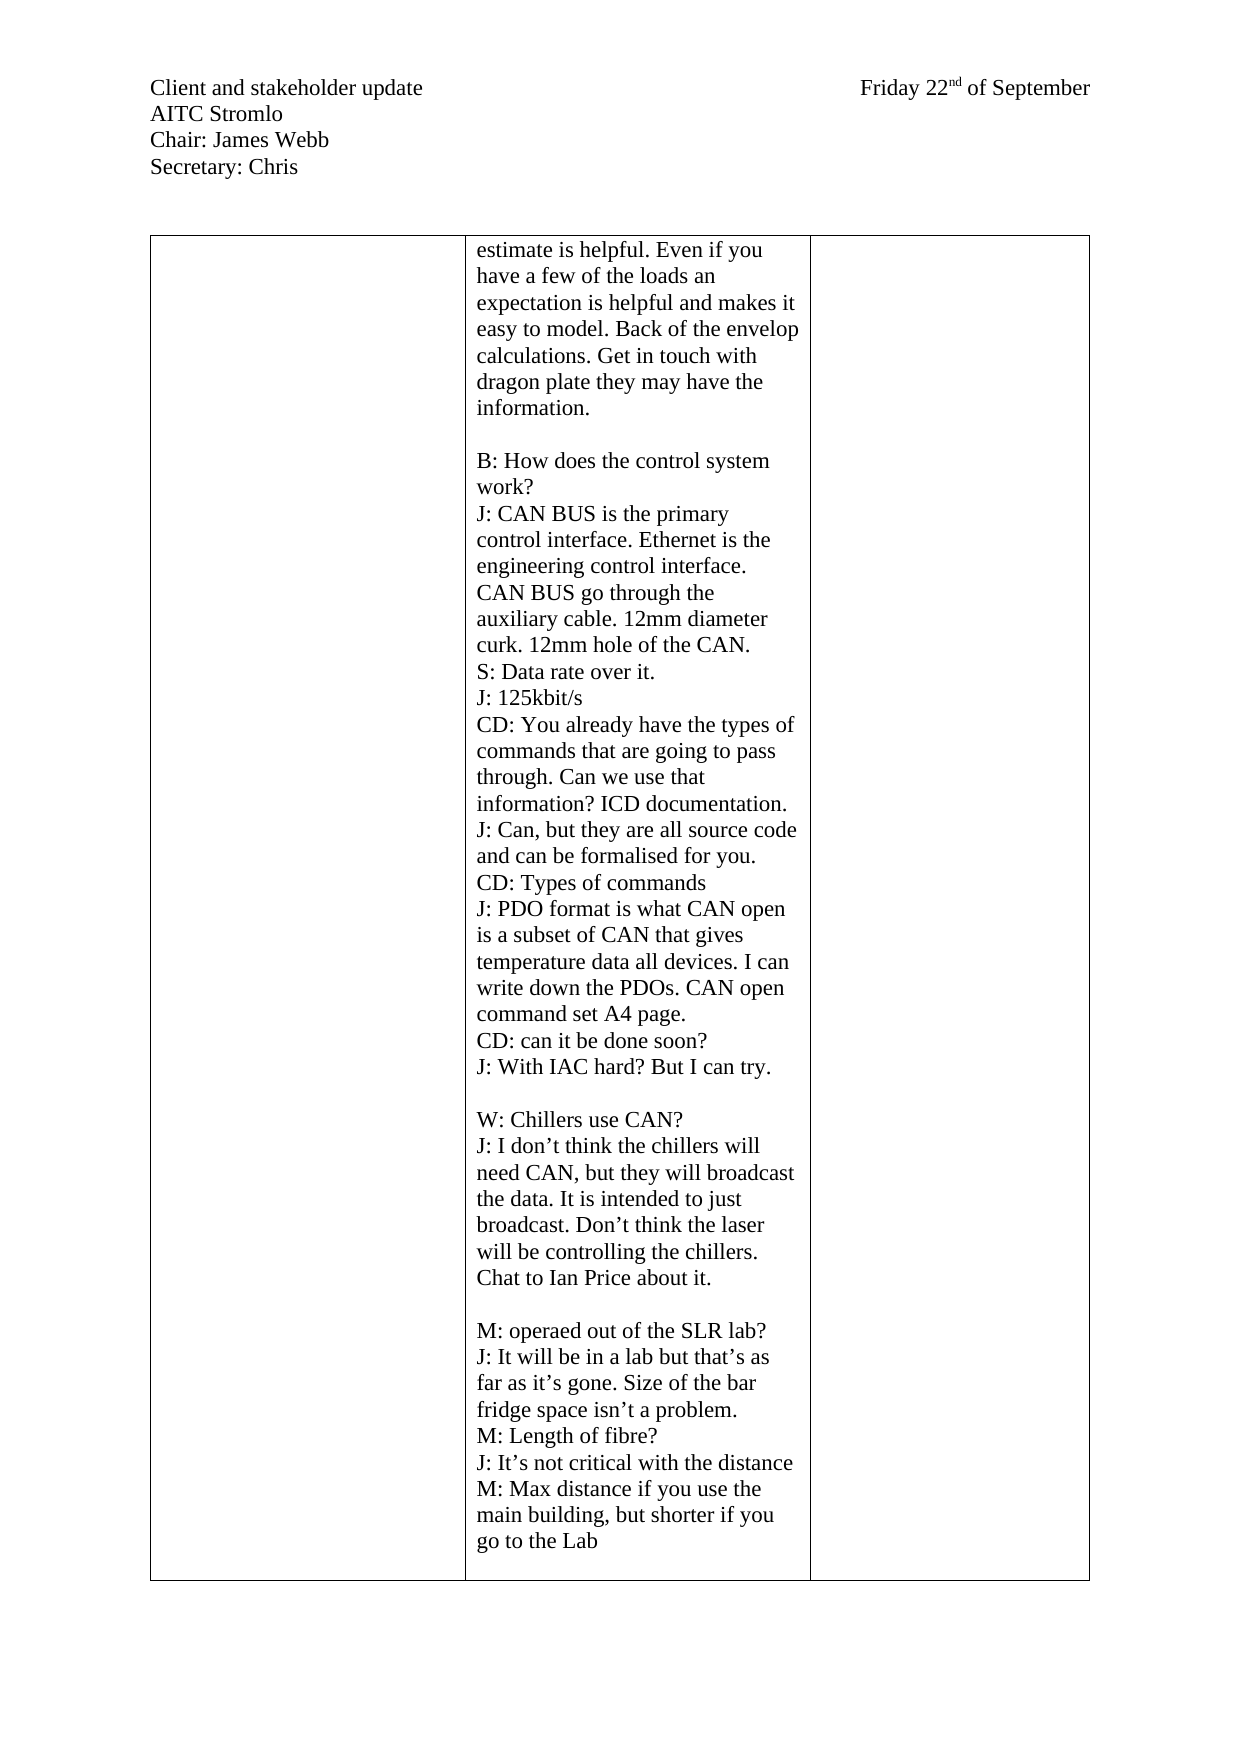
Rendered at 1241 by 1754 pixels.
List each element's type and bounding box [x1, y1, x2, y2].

table_cell [151, 236, 465, 1580]
table_cell [811, 236, 1089, 1580]
table_cell [466, 236, 810, 1580]
